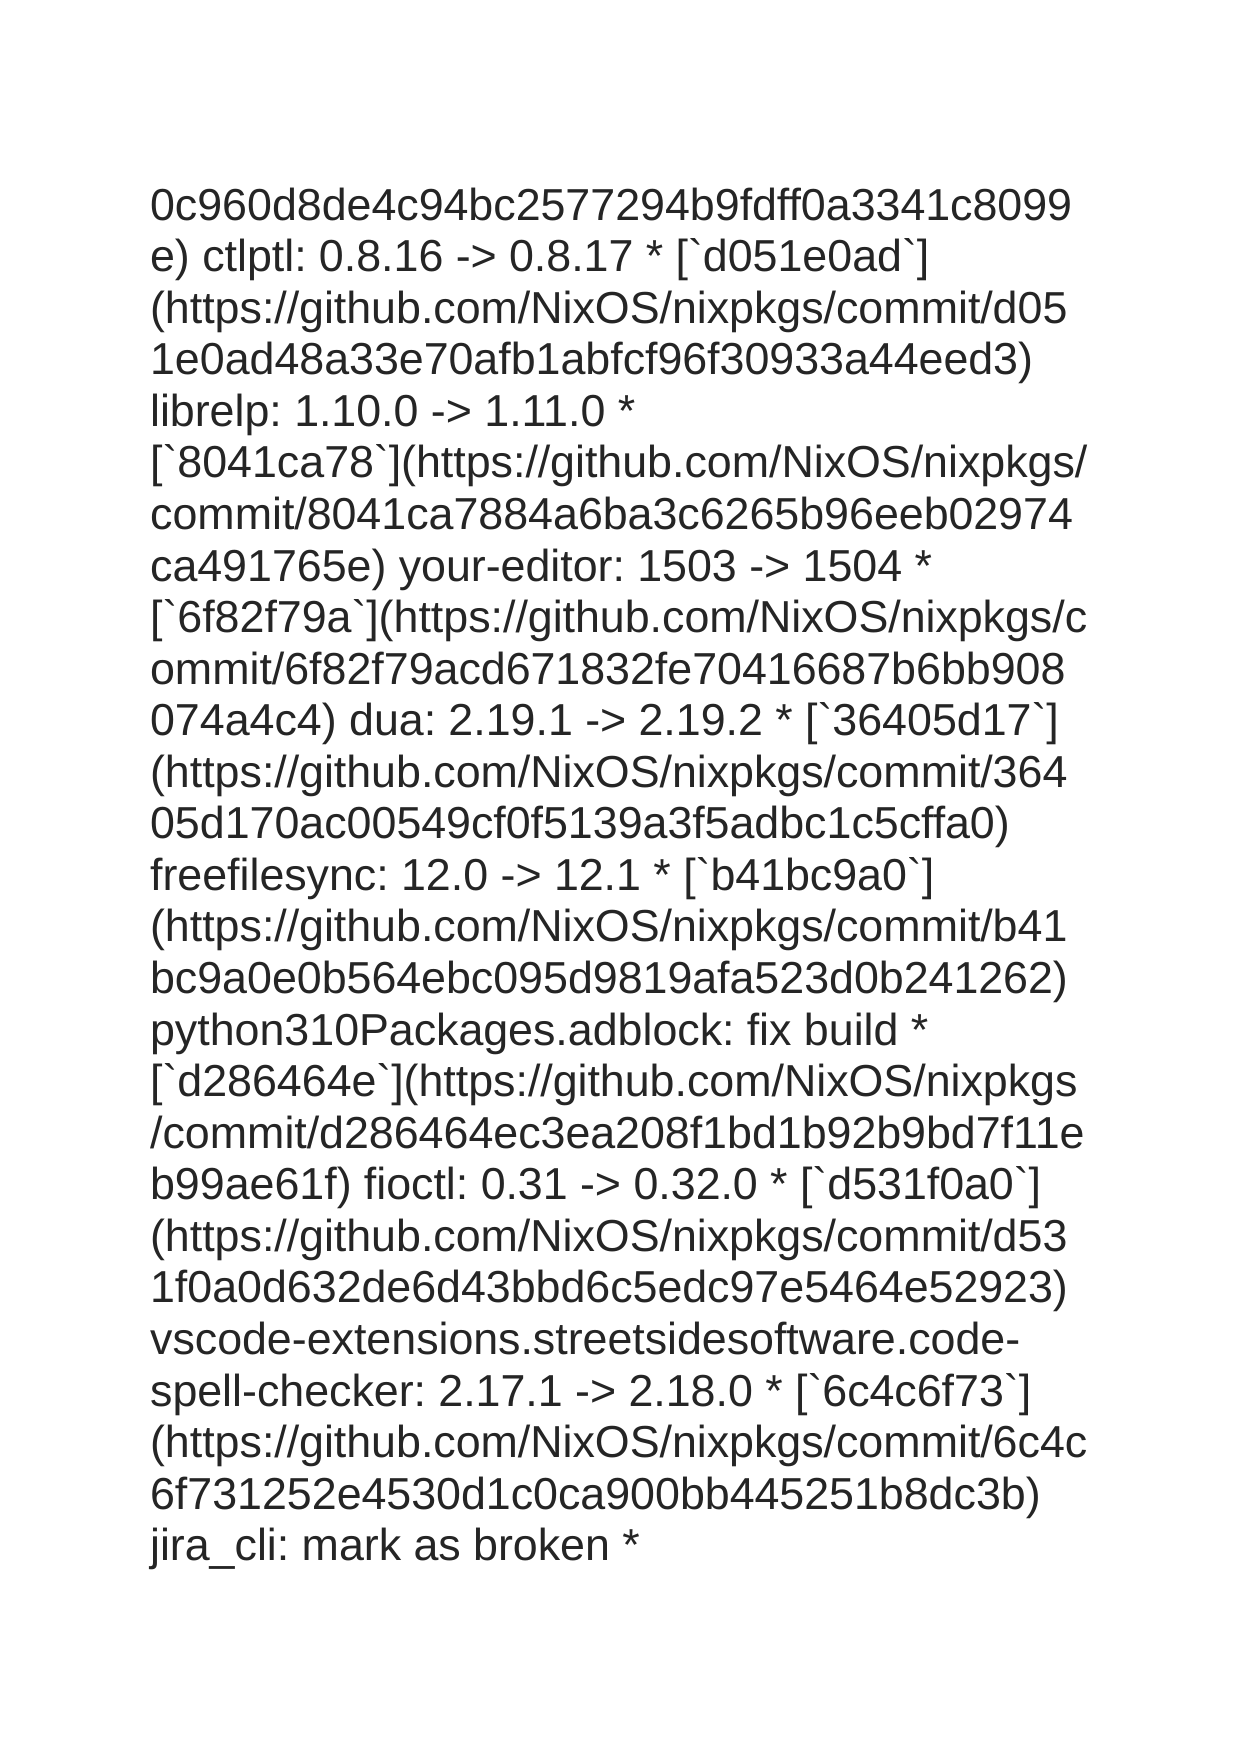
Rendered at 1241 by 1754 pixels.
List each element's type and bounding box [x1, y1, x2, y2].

text [150, 184, 1090, 1576]
